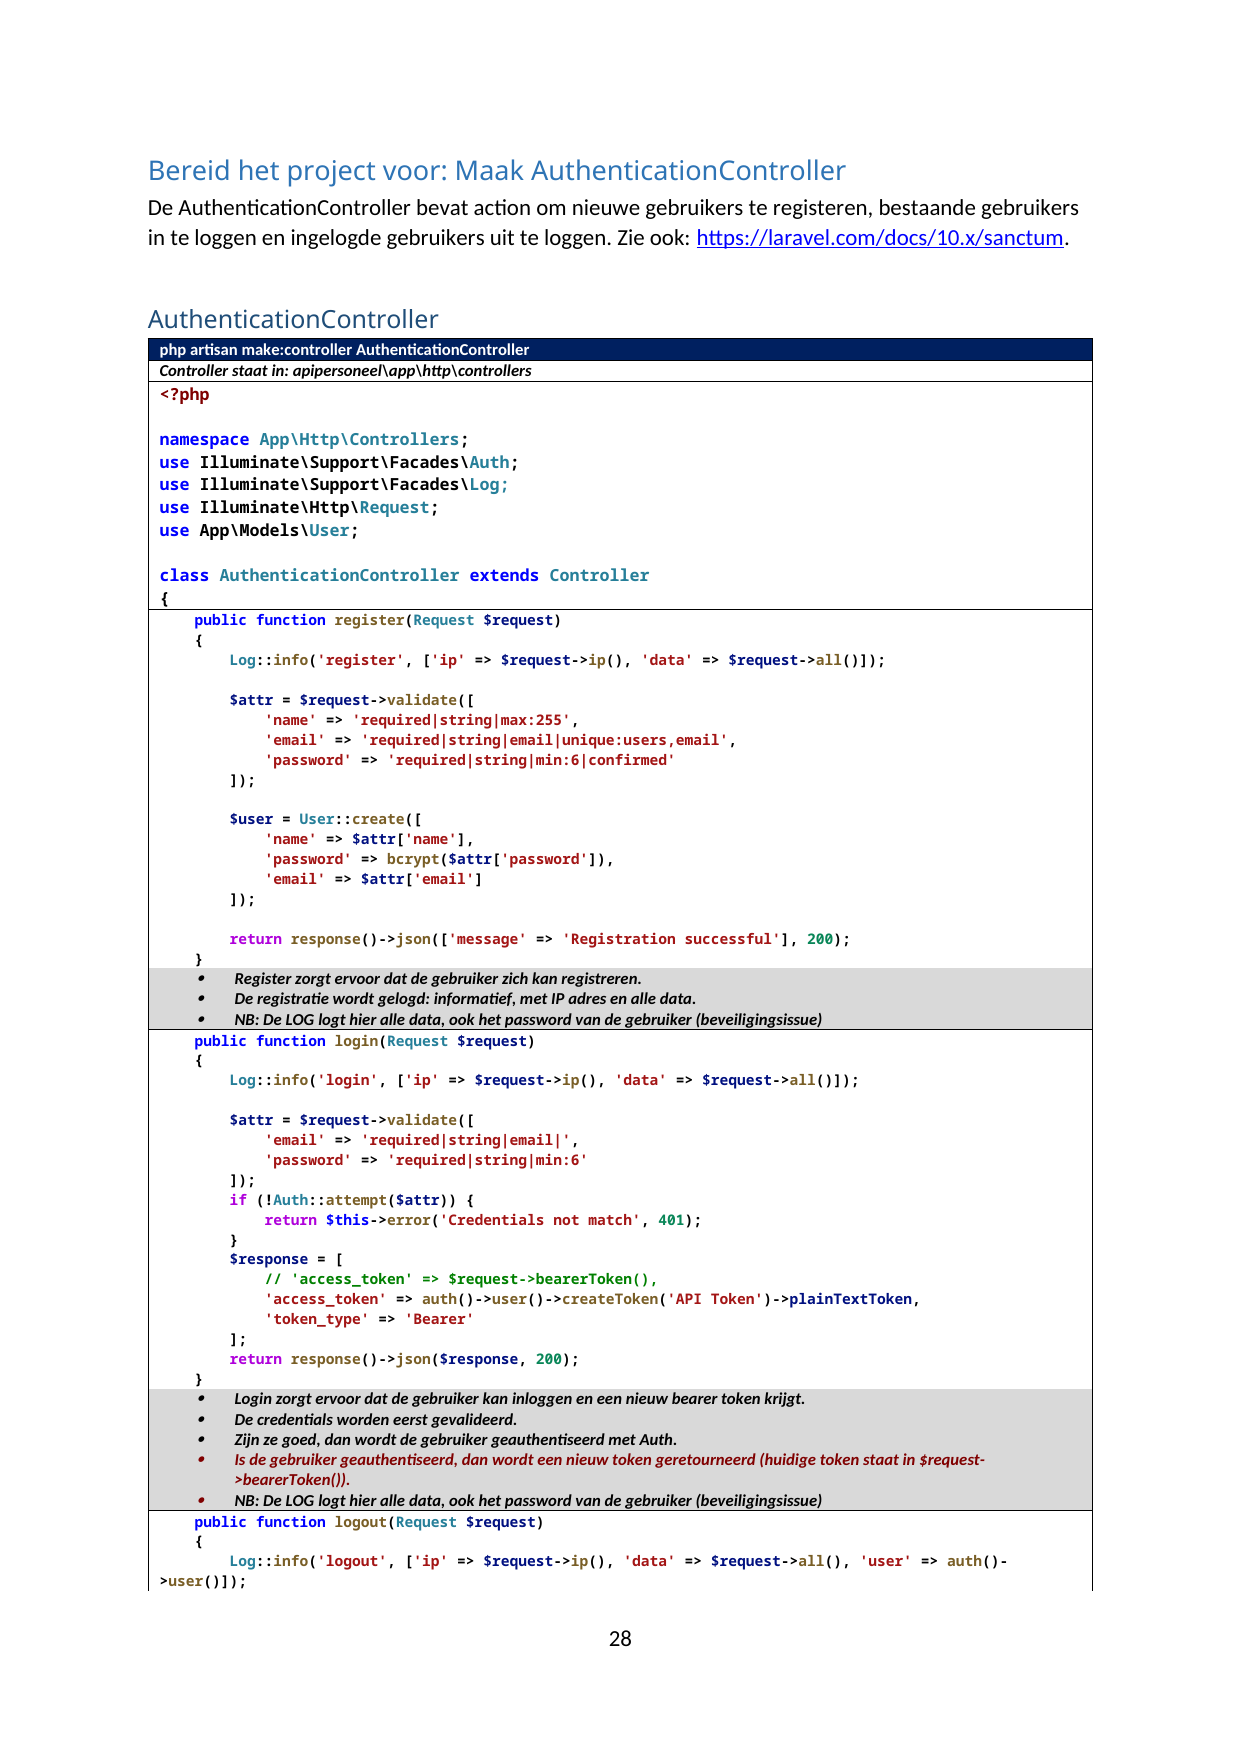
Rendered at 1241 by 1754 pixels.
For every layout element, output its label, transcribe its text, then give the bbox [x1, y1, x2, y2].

table_header php artisan make:controller AuthenticationController [149, 339, 1092, 360]
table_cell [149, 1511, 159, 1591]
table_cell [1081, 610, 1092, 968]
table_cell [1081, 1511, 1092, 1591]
table_cell Controller staat in: apipersoneel\app\http\controllers [149, 361, 1092, 381]
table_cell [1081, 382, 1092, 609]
subtitle Bereid het project voor: Maak AuthenticationController [148, 152, 1093, 189]
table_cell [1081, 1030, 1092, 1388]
text De AuthenticationController bevat action om nieuwe gebruikers te registeren, bestaande gebruikers in te loggen en ingelogde gebruikers uit te loggen. Zie ook: https://laravel.com/docs/10.x/sanctum. [148, 192, 1093, 251]
table_cell Login zorgt ervoor dat de gebruiker kan inloggen en een nieuw bearer token krijgt. De credentials worden eerst gevalideerd. Zijn ze goed, dan wordt de gebruiker geauthentiseerd met Auth. Is de gebruiker geauthentiseerd, dan wordt een nieuw token geretourneerd (huidige token staat in $request->bearerToken()). NB: De LOG logt hier alle data, ook het password van de gebruiker (beveiligingsissue) [149, 1389, 1092, 1510]
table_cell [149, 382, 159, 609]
subtitle AuthenticationController [148, 302, 1093, 336]
table_cell Register zorgt ervoor dat de gebruiker zich kan registreren. De registratie wordt gelogd: informatief, met IP adres en alle data. NB: De LOG logt hier alle data, ook het password van de gebruiker (beveiligingsissue) [149, 968, 1092, 1029]
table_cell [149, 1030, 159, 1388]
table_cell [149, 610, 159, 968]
